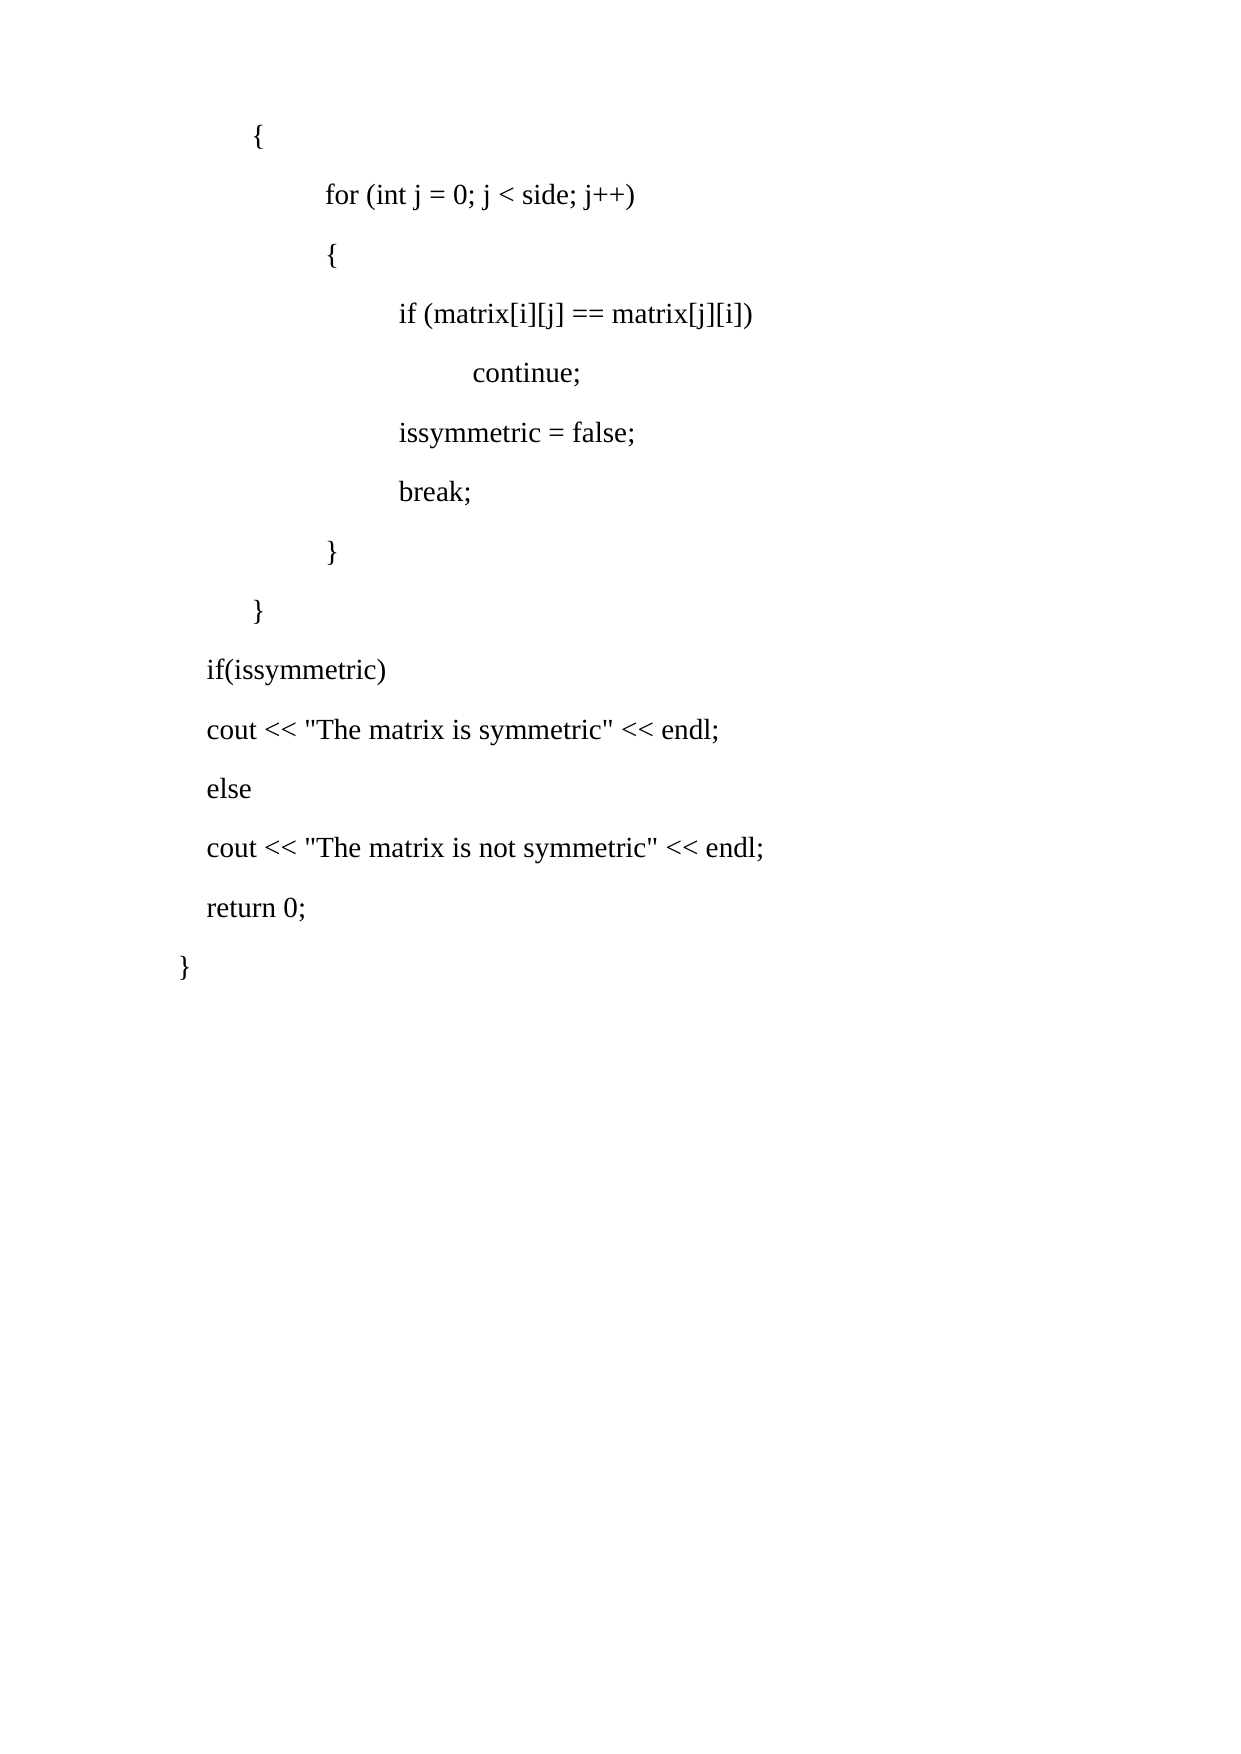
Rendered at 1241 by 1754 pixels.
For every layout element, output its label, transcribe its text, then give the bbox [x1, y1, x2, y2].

text cout << "The matrix is not symmetric" << endl; [177, 831, 1152, 864]
text } [177, 949, 1152, 983]
text cout << "The matrix is symmetric" << endl; [177, 712, 1152, 745]
text continue; [177, 356, 1152, 389]
text issymmetric = false; [177, 415, 1152, 448]
text for (int j = 0; j < side; j++) [177, 177, 1152, 211]
text } [177, 593, 1152, 627]
text break; [177, 474, 1152, 508]
text } [177, 534, 1152, 567]
text else [177, 771, 1152, 805]
text { [177, 118, 1152, 152]
text { [177, 237, 1152, 270]
text if(issymmetric) [177, 652, 1152, 686]
text if (matrix[i][j] == matrix[j][i]) [177, 296, 1152, 330]
text return 0; [177, 890, 1152, 923]
